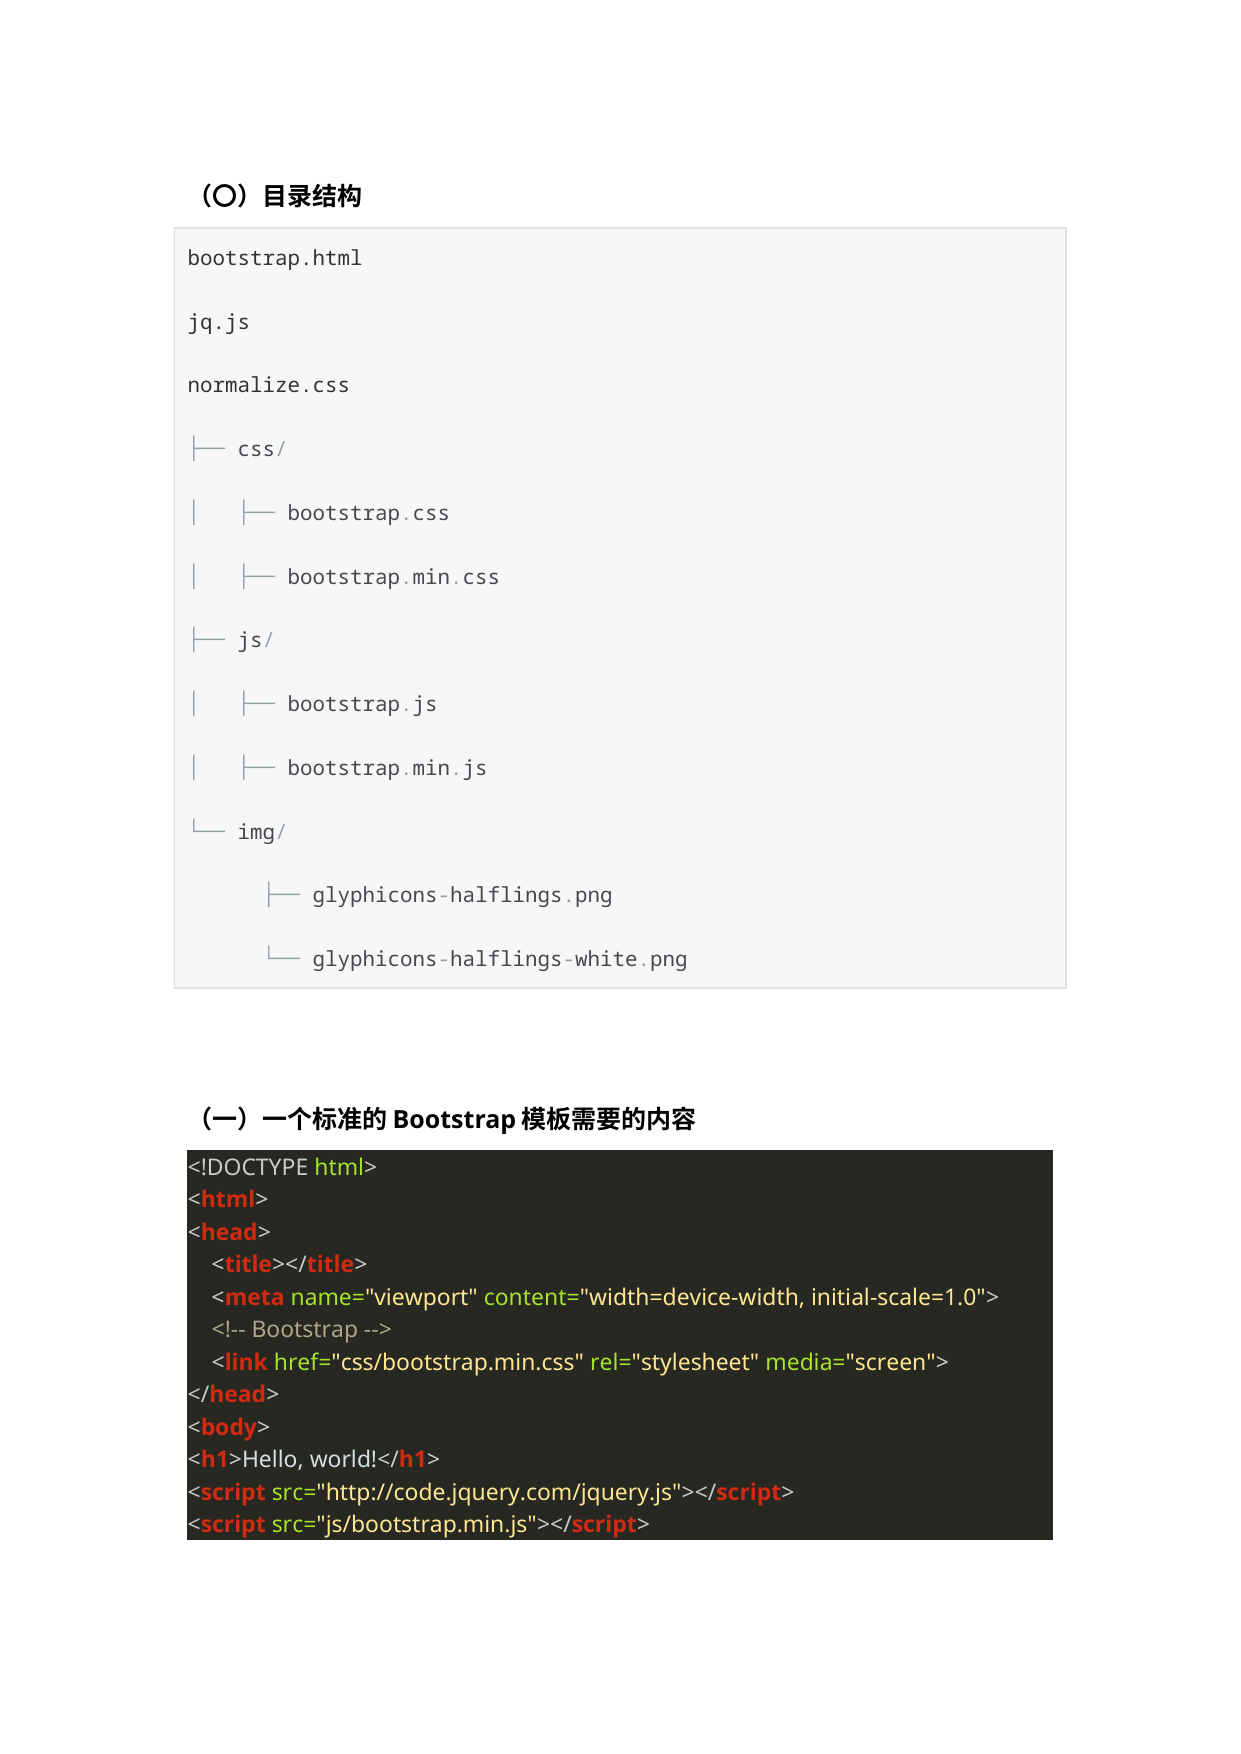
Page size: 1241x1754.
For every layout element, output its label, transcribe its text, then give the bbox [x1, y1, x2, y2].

text ├── glyphicons-halflings.png [175, 864, 1065, 911]
text │ ├── bootstrap.js [175, 673, 1065, 720]
text │ ├── bootstrap.min.js [175, 737, 1065, 783]
text │ ├── bootstrap.css [175, 482, 1065, 528]
text bootstrap.html [175, 229, 1065, 273]
text jq.js [175, 291, 1065, 337]
text └── img/ [175, 801, 1065, 847]
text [187, 1150, 1053, 1540]
text │ ├── bootstrap.min.css [175, 546, 1065, 592]
text （〇）目录结构 [187, 162, 1053, 227]
text ├── js/ [175, 609, 1065, 656]
text ├── css/ [175, 418, 1065, 465]
text （一）一个标准的Bootstrap模板需要的内容 [187, 1085, 1053, 1150]
text └── glyphicons-halflings-white.png [175, 928, 1065, 987]
text normalize.css [175, 354, 1065, 401]
